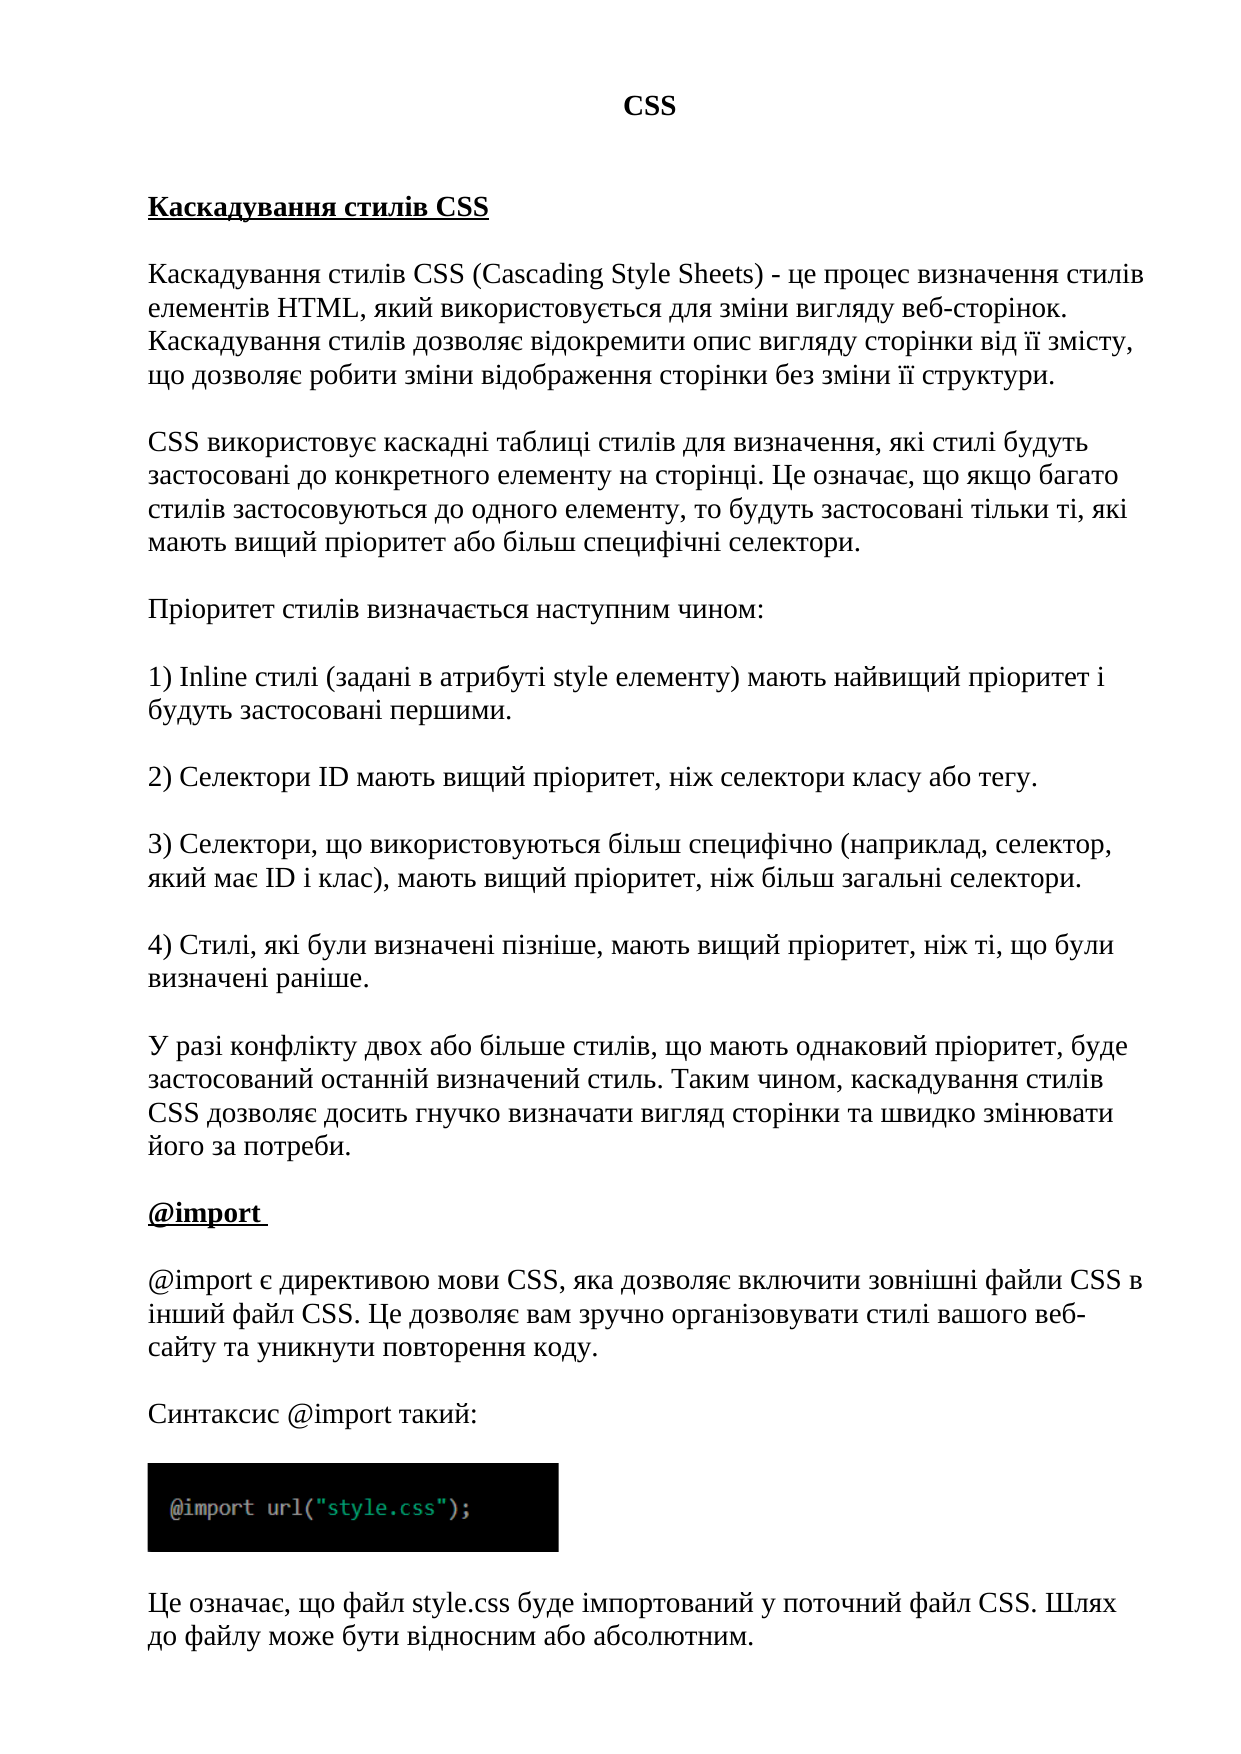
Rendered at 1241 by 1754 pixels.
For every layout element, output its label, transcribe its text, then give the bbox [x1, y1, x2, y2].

text CSS [148, 88, 1152, 122]
text 4) Стилі, які були визначені пізніше, мають вищий пріоритет, ніж ті, що були визначені раніше. [148, 927, 1152, 994]
text Каскадування стилів CSS (Cascading Style Sheets) - це процес визначення стилів елементів HTML, який використовується для зміни вигляду веб-сторінок. Каскадування стилів дозволяє відокремити опис вигляду сторінки від її змісту, що дозволяє робити зміни відображення сторінки без зміни її структури. [148, 256, 1152, 390]
text Каскадування стилів CSS [148, 189, 1152, 223]
text Пріоритет стилів визначається наступним чином: [148, 592, 1152, 625]
text 1) Inline стилі (задані в атрибуті style елементу) мають найвищий пріоритет і будуть застосовані першими. [148, 659, 1152, 726]
picture [147, 1463, 559, 1552]
text 3) Селектори, що використовуються більш специфічно (наприклад, селектор, який має ID і клас), мають вищий пріоритет, ніж більш загальні селектори. [148, 826, 1152, 893]
text У разі конфлікту двох або більше стилів, що мають однаковий пріоритет, буде застосований останній визначений стиль. Таким чином, каскадування стилів CSS дозволяє досить гнучко визначати вигляд сторінки та швидко змінювати його за потреби. [148, 1028, 1152, 1162]
text Синтаксис @import такий: [148, 1397, 1152, 1430]
text CSS використовує каскадні таблиці стилів для визначення, які стилі будуть застосовані до конкретного елементу на сторінці. Це означає, що якщо багато стилів застосовуються до одного елементу, то будуть застосовані тільки ті, які мають вищий пріоритет або більш специфічні селектори. [148, 424, 1152, 558]
text @import @import є директивою мови CSS, яка дозволяє включити зовнішні файли CSS в інший файл CSS. Це дозволяє вам зручно організовувати стилі вашого веб-сайту та уникнути повторення коду. [148, 1195, 1152, 1363]
text Це означає, що файл style.css буде імпортований у поточний файл CSS. Шлях до файлу може бути відносним або абсолютним. [148, 1585, 1152, 1652]
text 2) Селектори ID мають вищий пріоритет, ніж селектори класу або тегу. [148, 759, 1152, 793]
